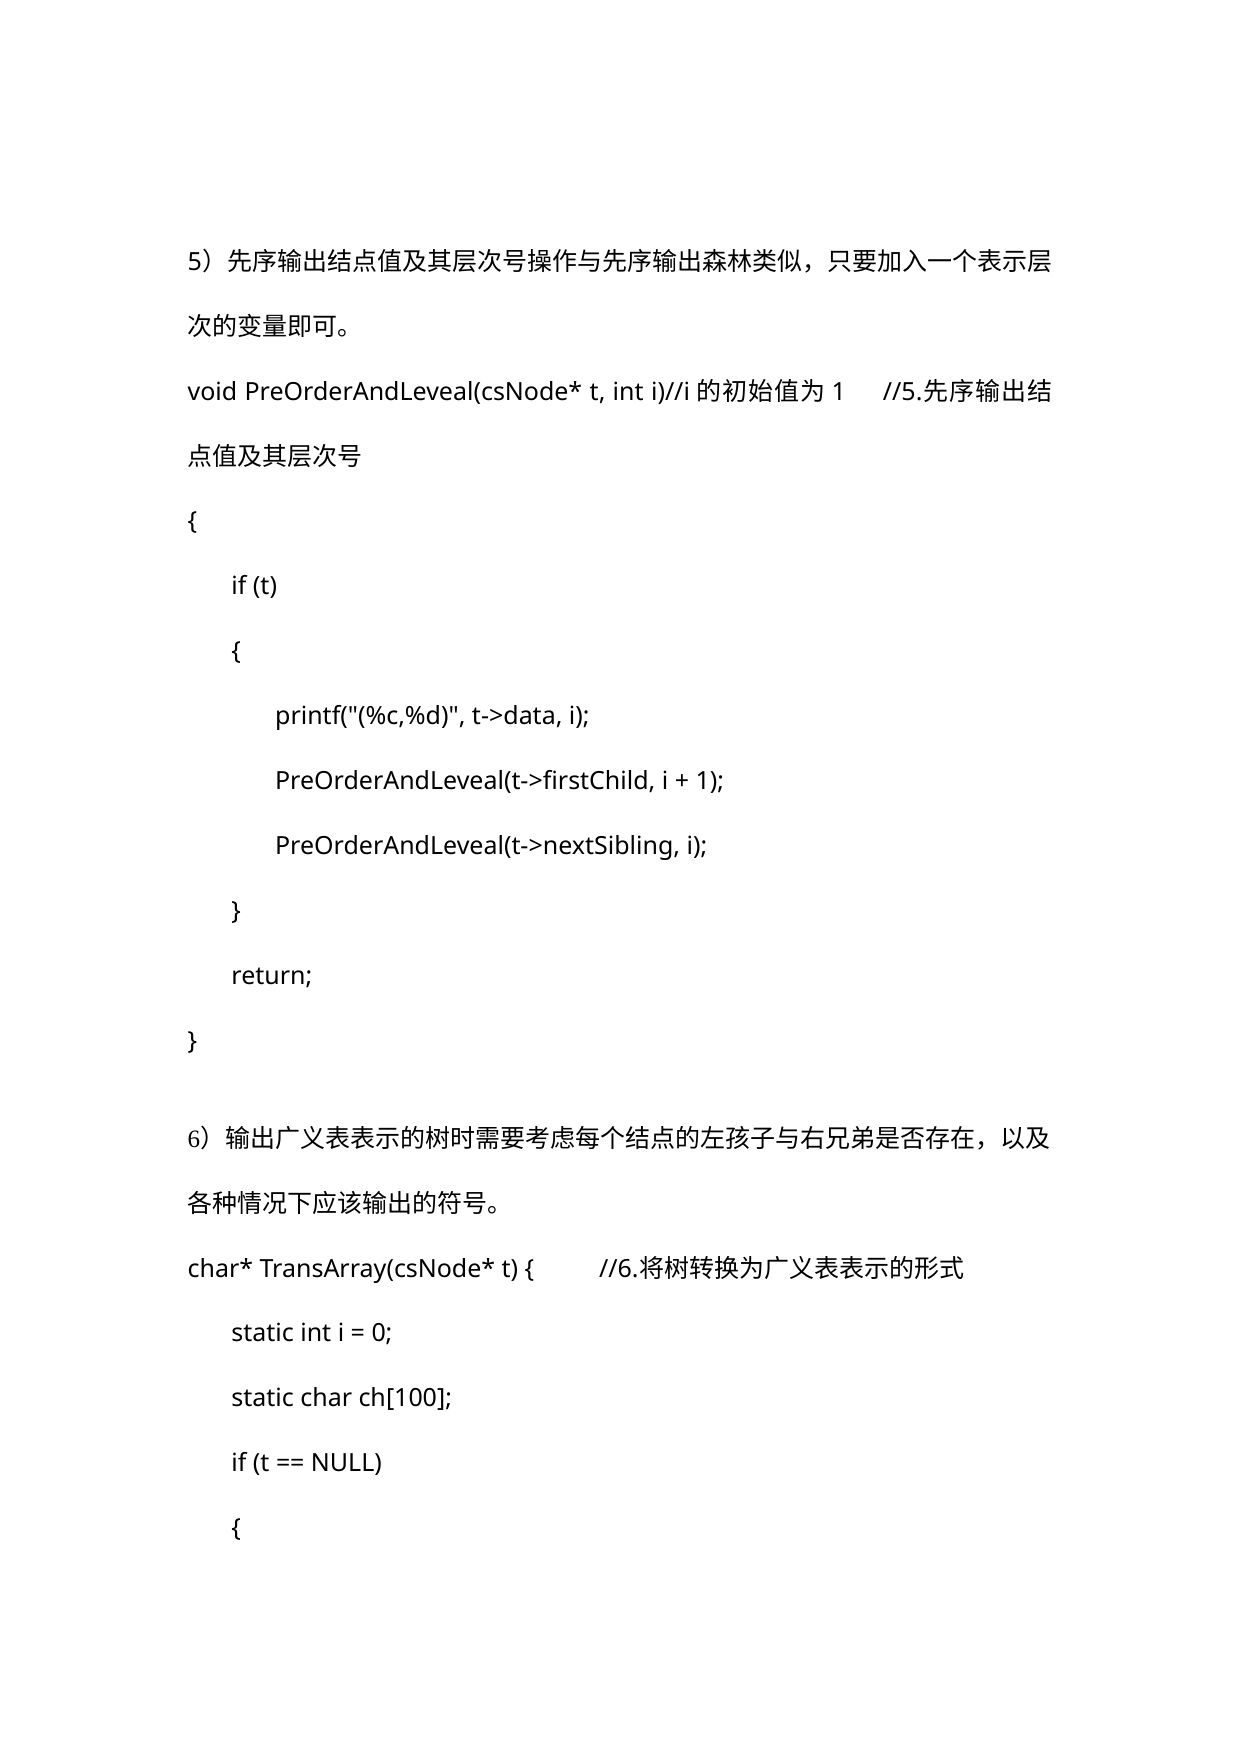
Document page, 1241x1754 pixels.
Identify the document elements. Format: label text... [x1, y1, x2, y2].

text PreOrderAndLeveal(t->nextSibling, i); [187, 812, 1053, 877]
text char* TransArray(csNode* t) { //6.将树转换为广义表表示的形式 [187, 1234, 1053, 1299]
text { [187, 1494, 1053, 1559]
text static char ch[100]; [187, 1364, 1053, 1429]
text void PreOrderAndLeveal(csNode* t, int i)//i的初始值为1 //5.先序输出结点值及其层次号 [187, 357, 1053, 487]
text { [187, 617, 1053, 682]
text static int i = 0; [187, 1299, 1053, 1364]
text 5）先序输出结点值及其层次号操作与先序输出森林类似，只要加入一个表示层次的变量即可。 [187, 227, 1053, 357]
text if (t) [187, 552, 1053, 617]
text return; [187, 942, 1053, 1007]
text } [187, 1007, 1053, 1072]
text printf("(%c,%d)", t->data, i); [187, 682, 1053, 747]
text } [187, 877, 1053, 942]
text 6）输出广义表表示的树时需要考虑每个结点的左孩子与右兄弟是否存在，以及各种情况下应该输出的符号。 [187, 1104, 1053, 1234]
text { [187, 487, 1053, 552]
text PreOrderAndLeveal(t->firstChild, i + 1); [187, 747, 1053, 812]
text if (t == NULL) [187, 1429, 1053, 1494]
